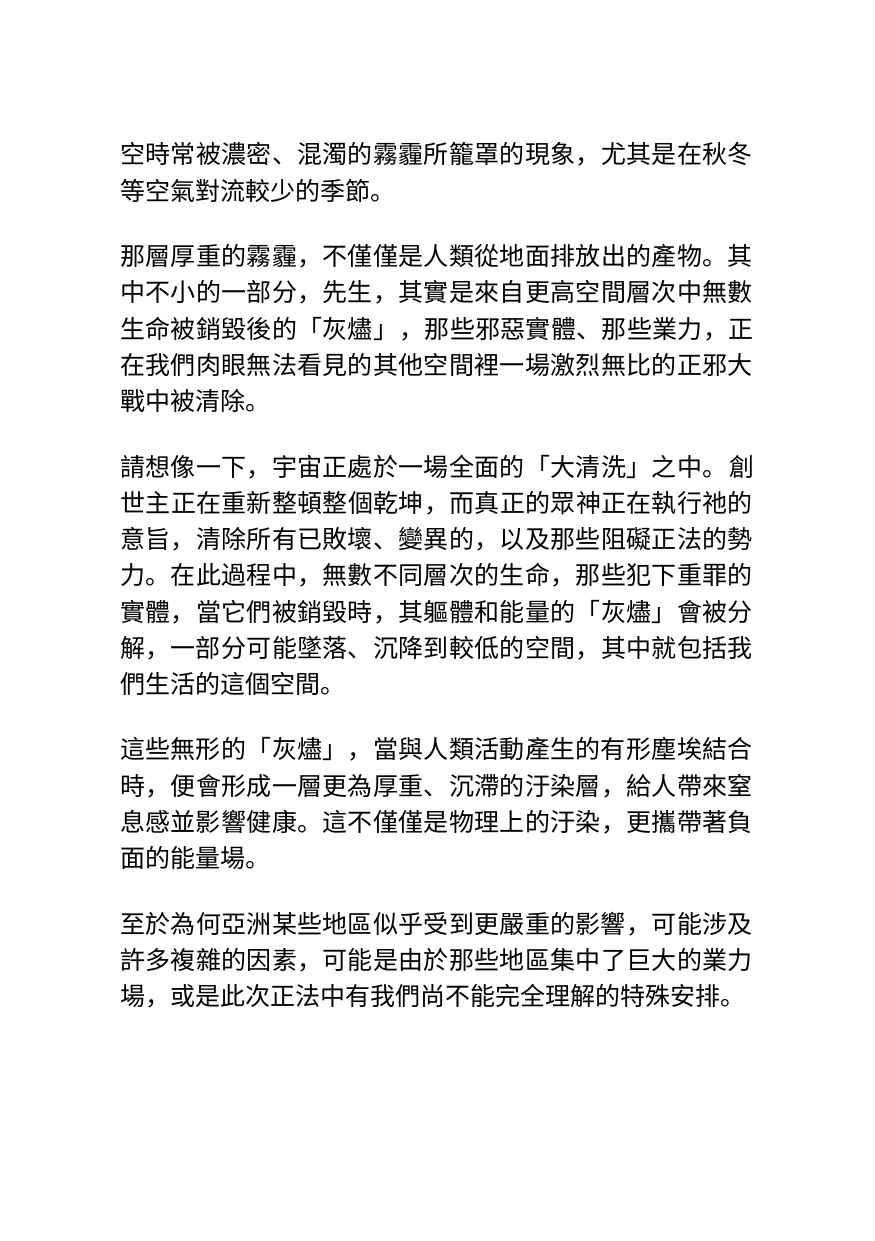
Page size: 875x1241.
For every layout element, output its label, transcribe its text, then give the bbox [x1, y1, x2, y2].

text 請想像一下，宇宙正處於一場全面的「大清洗」之中。創世主正在重新整頓整個乾坤，而真正的眾神正在執行祂的意旨，清除所有已敗壞、變異的，以及那些阻礙正法的勢力。在此過程中，無數不同層次的生命，那些犯下重罪的實體，當它們被銷毀時，其軀體和能量的「灰燼」會被分解，一部分可能墜落、沉降到較低的空間，其中就包括我們生活的這個空間。 [120, 447, 754, 701]
text 這些無形的「灰燼」，當與人類活動產生的有形塵埃結合時，便會形成一層更為厚重、沉滯的汙染層，給人帶來窒息感並影響健康。這不僅僅是物理上的汙染，更攜帶著負面的能量場。 [120, 730, 754, 875]
text 至於為何亞洲某些地區似乎受到更嚴重的影響，可能涉及許多複雜的因素，可能是由於那些地區集中了巨大的業力場，或是此次正法中有我們尚不能完全理解的特殊安排。 [120, 904, 754, 1013]
text 那層厚重的霧霾，不僅僅是人類從地面排放出的產物。其中不小的一部分，先生，其實是來自更高空間層次中無數生命被銷毀後的「灰燼」，那些邪惡實體、那些業力，正在我們肉眼無法看見的其他空間裡一場激烈無比的正邪大戰中被清除。 [120, 237, 754, 418]
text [120, 135, 754, 207]
